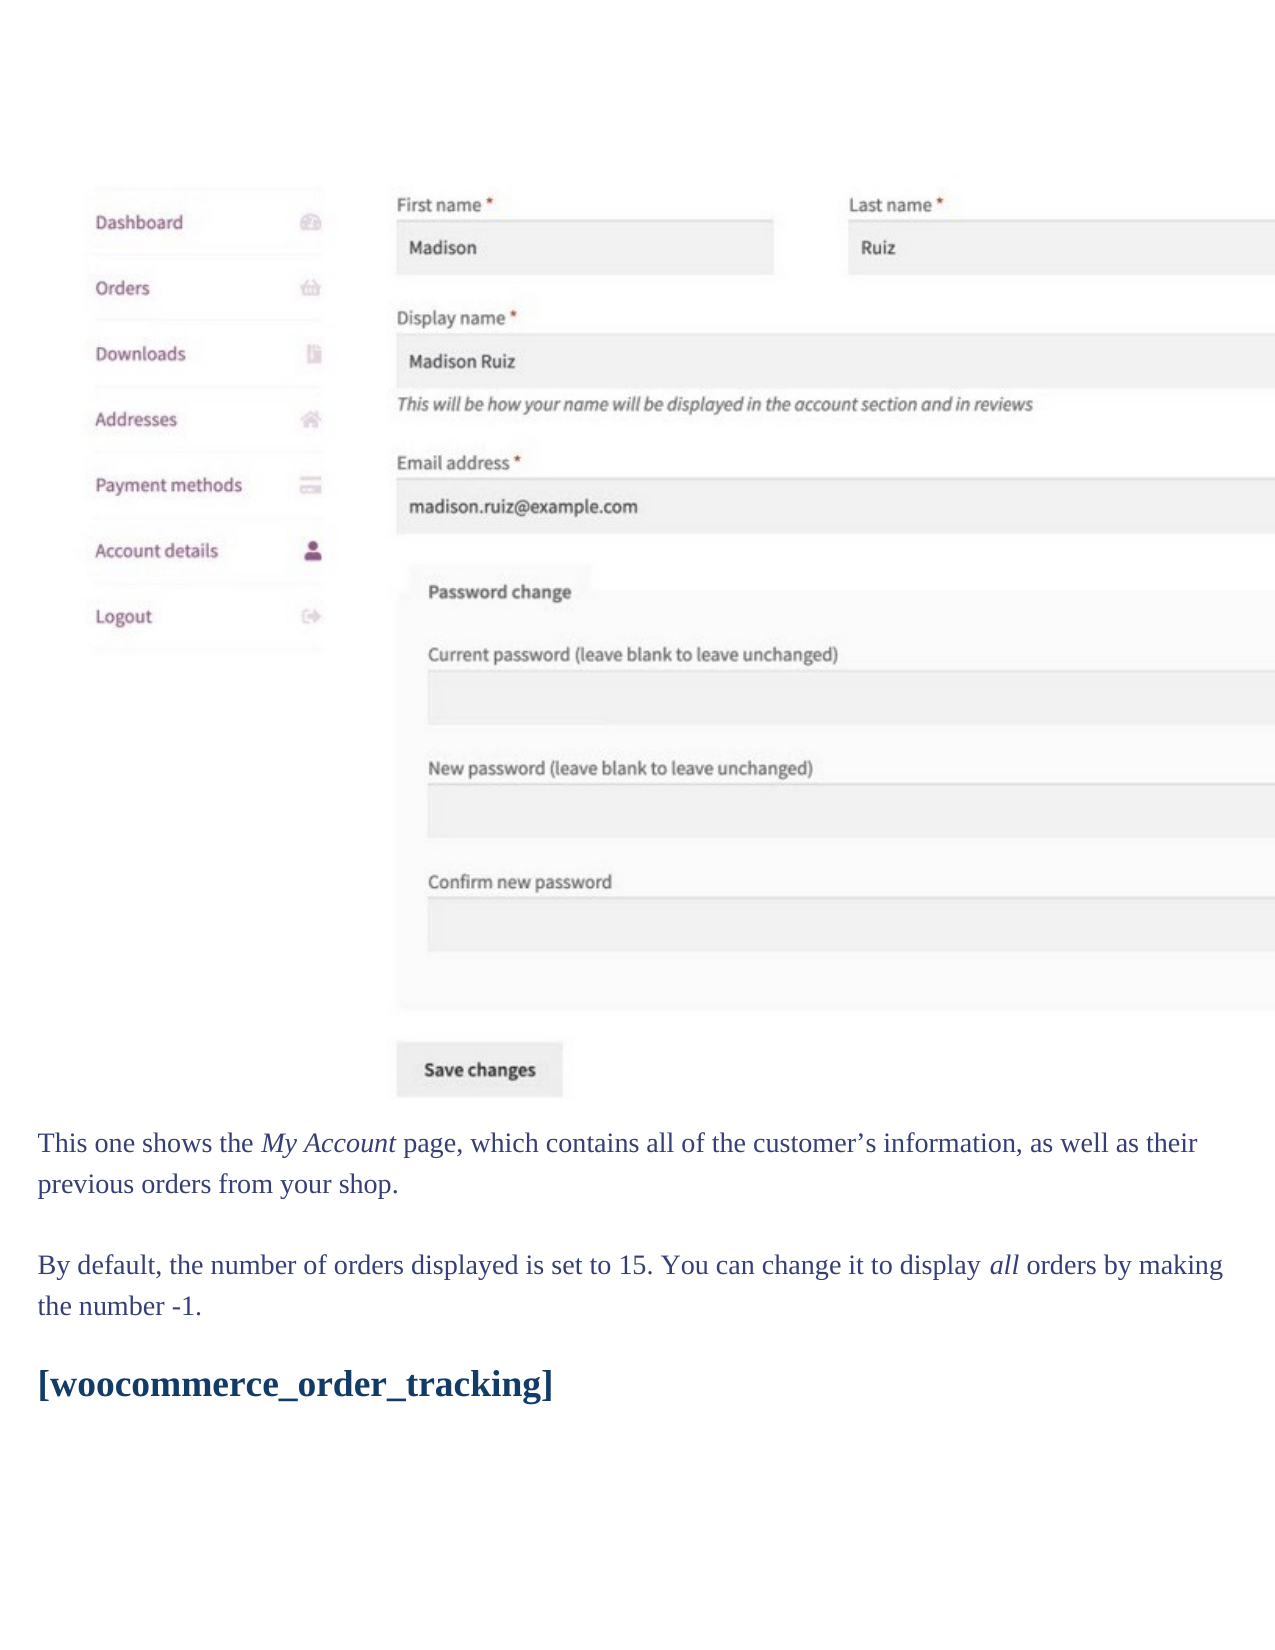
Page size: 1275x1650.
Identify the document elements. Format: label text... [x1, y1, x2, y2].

text By default, the number of orders displayed is set to 15. You can change it to display all orders by making the number -1. [37, 1239, 1237, 1322]
picture [37, 150, 1275, 1117]
text This one shows the My Account page, which contains all of the customer’s information, as well as their previous orders from your shop. [37, 1117, 1237, 1200]
text [woocommerce_order_tracking] [37, 1361, 1237, 1404]
